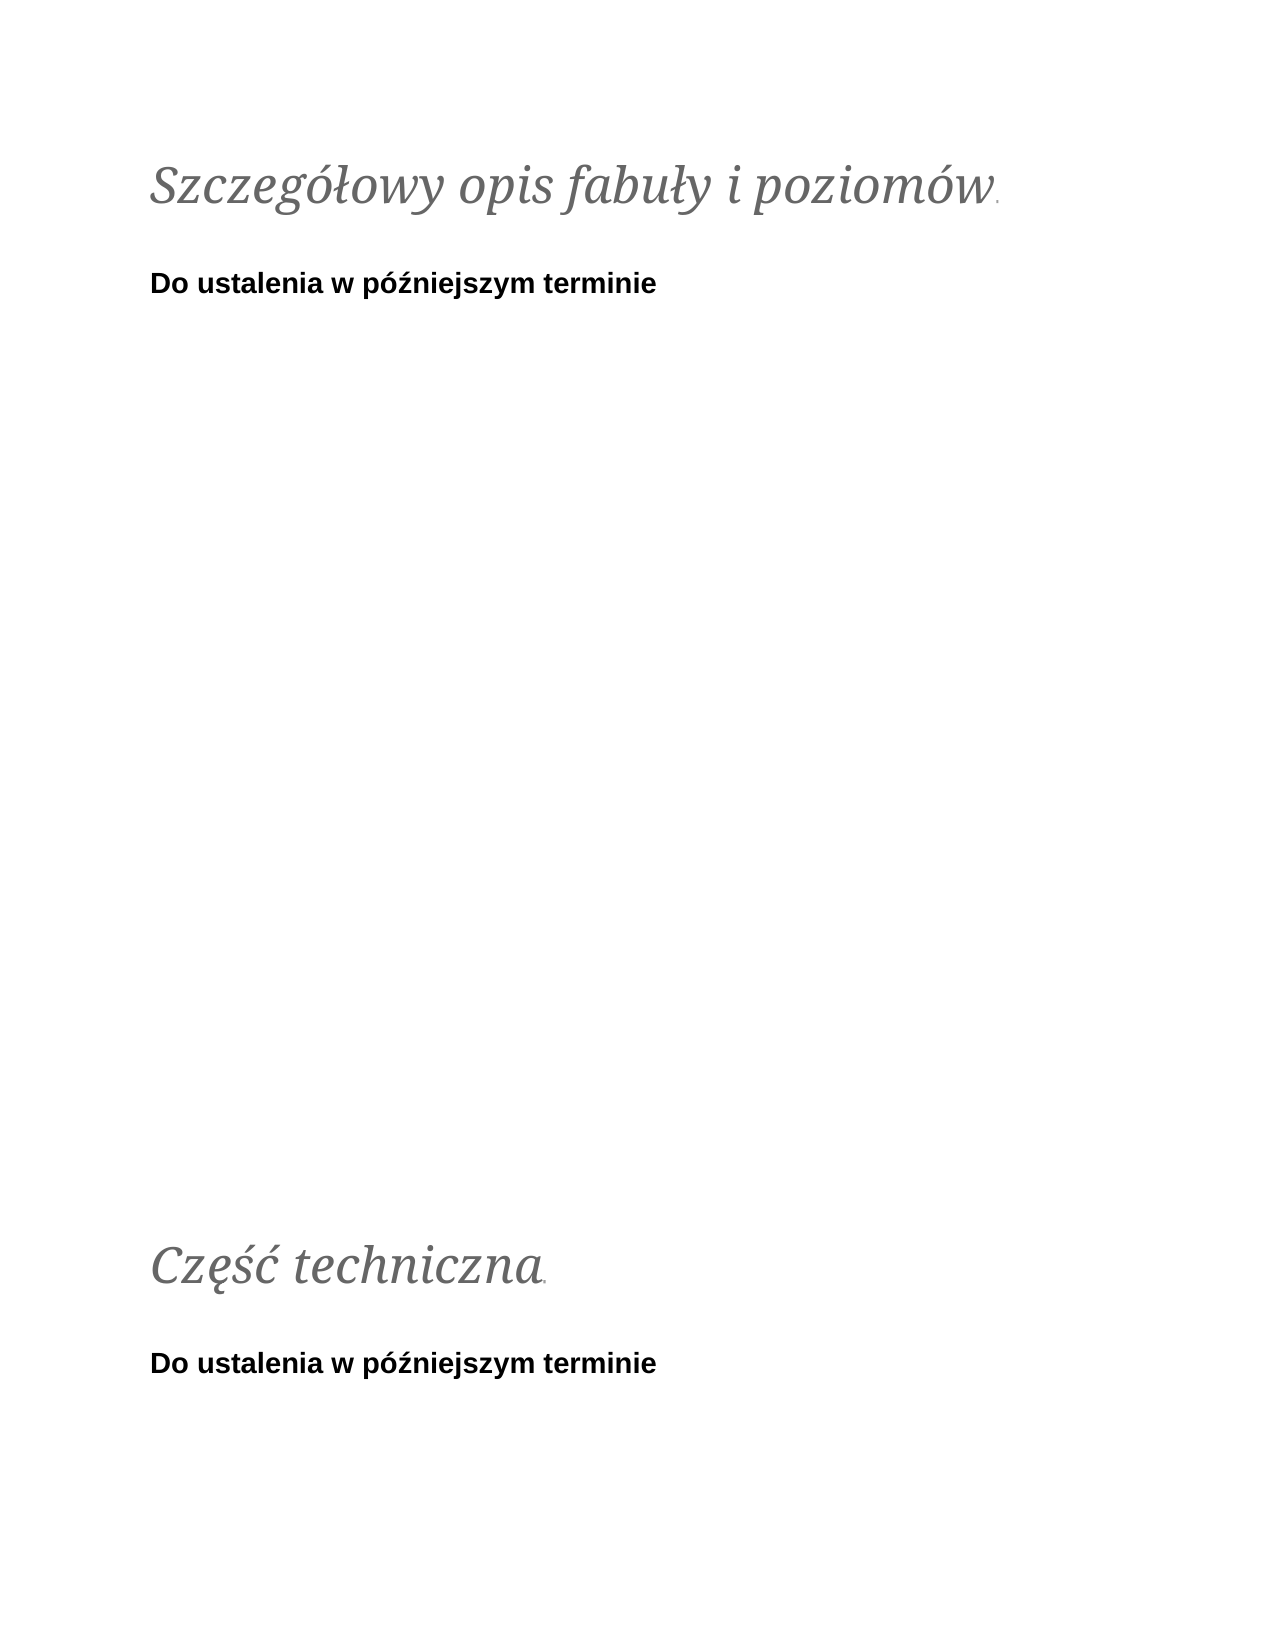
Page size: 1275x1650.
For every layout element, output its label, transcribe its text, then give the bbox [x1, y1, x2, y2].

subtitle Część techniczna [150, 1230, 1125, 1298]
subtitle Szczegółowy opis fabuły i poziomów [150, 150, 1125, 218]
subtitle Do ustalenia w późniejszym terminie [150, 1346, 1125, 1379]
subtitle Do ustalenia w późniejszym terminie [150, 266, 1125, 299]
